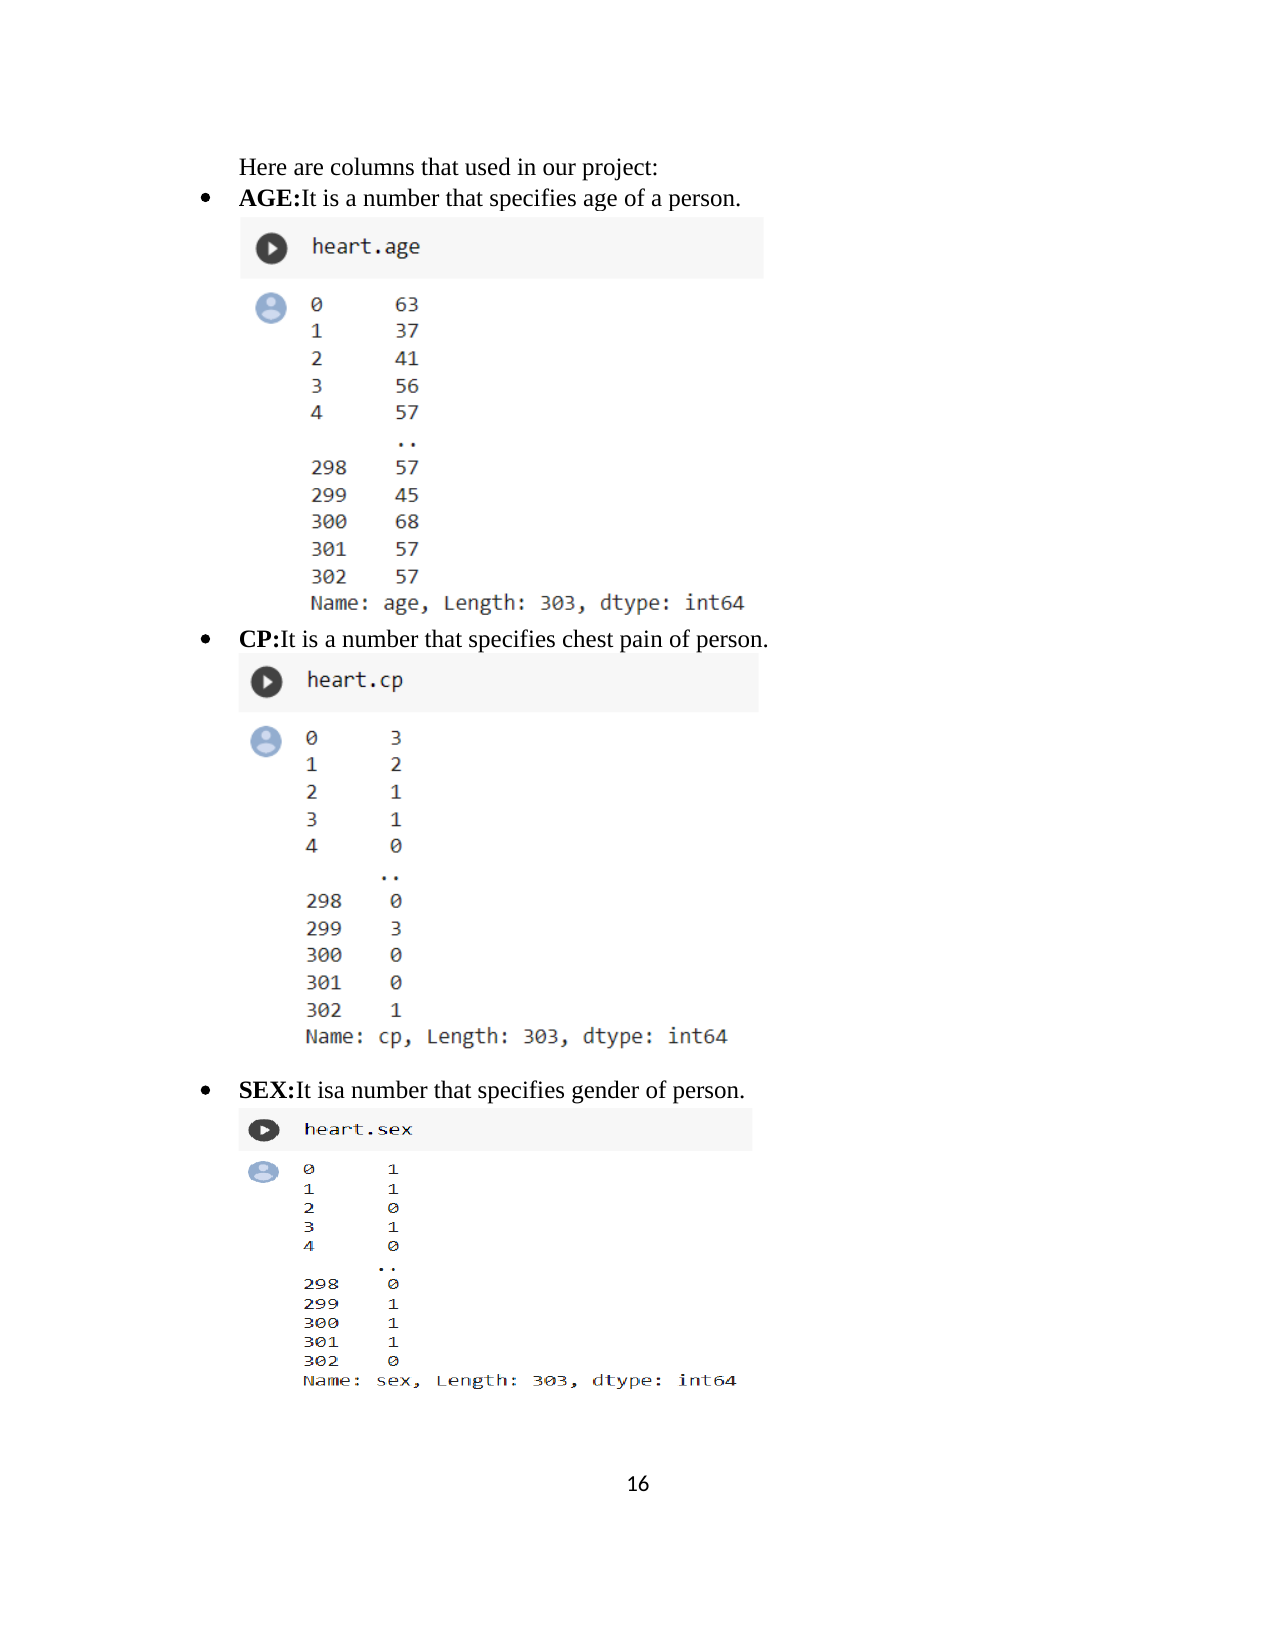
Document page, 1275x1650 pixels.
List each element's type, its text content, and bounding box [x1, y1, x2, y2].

picture [238, 1104, 753, 1393]
list SEX:It isa number that specifies gender of person. [201, 1076, 1066, 1104]
picture [238, 211, 764, 625]
list CP:It is a number that specifies chest pain of person. [201, 624, 1066, 653]
picture [238, 653, 759, 1076]
text Here are columns that used in our project: [238, 152, 1066, 181]
list AGE:It is a number that specifies age of a person. [201, 183, 1066, 212]
